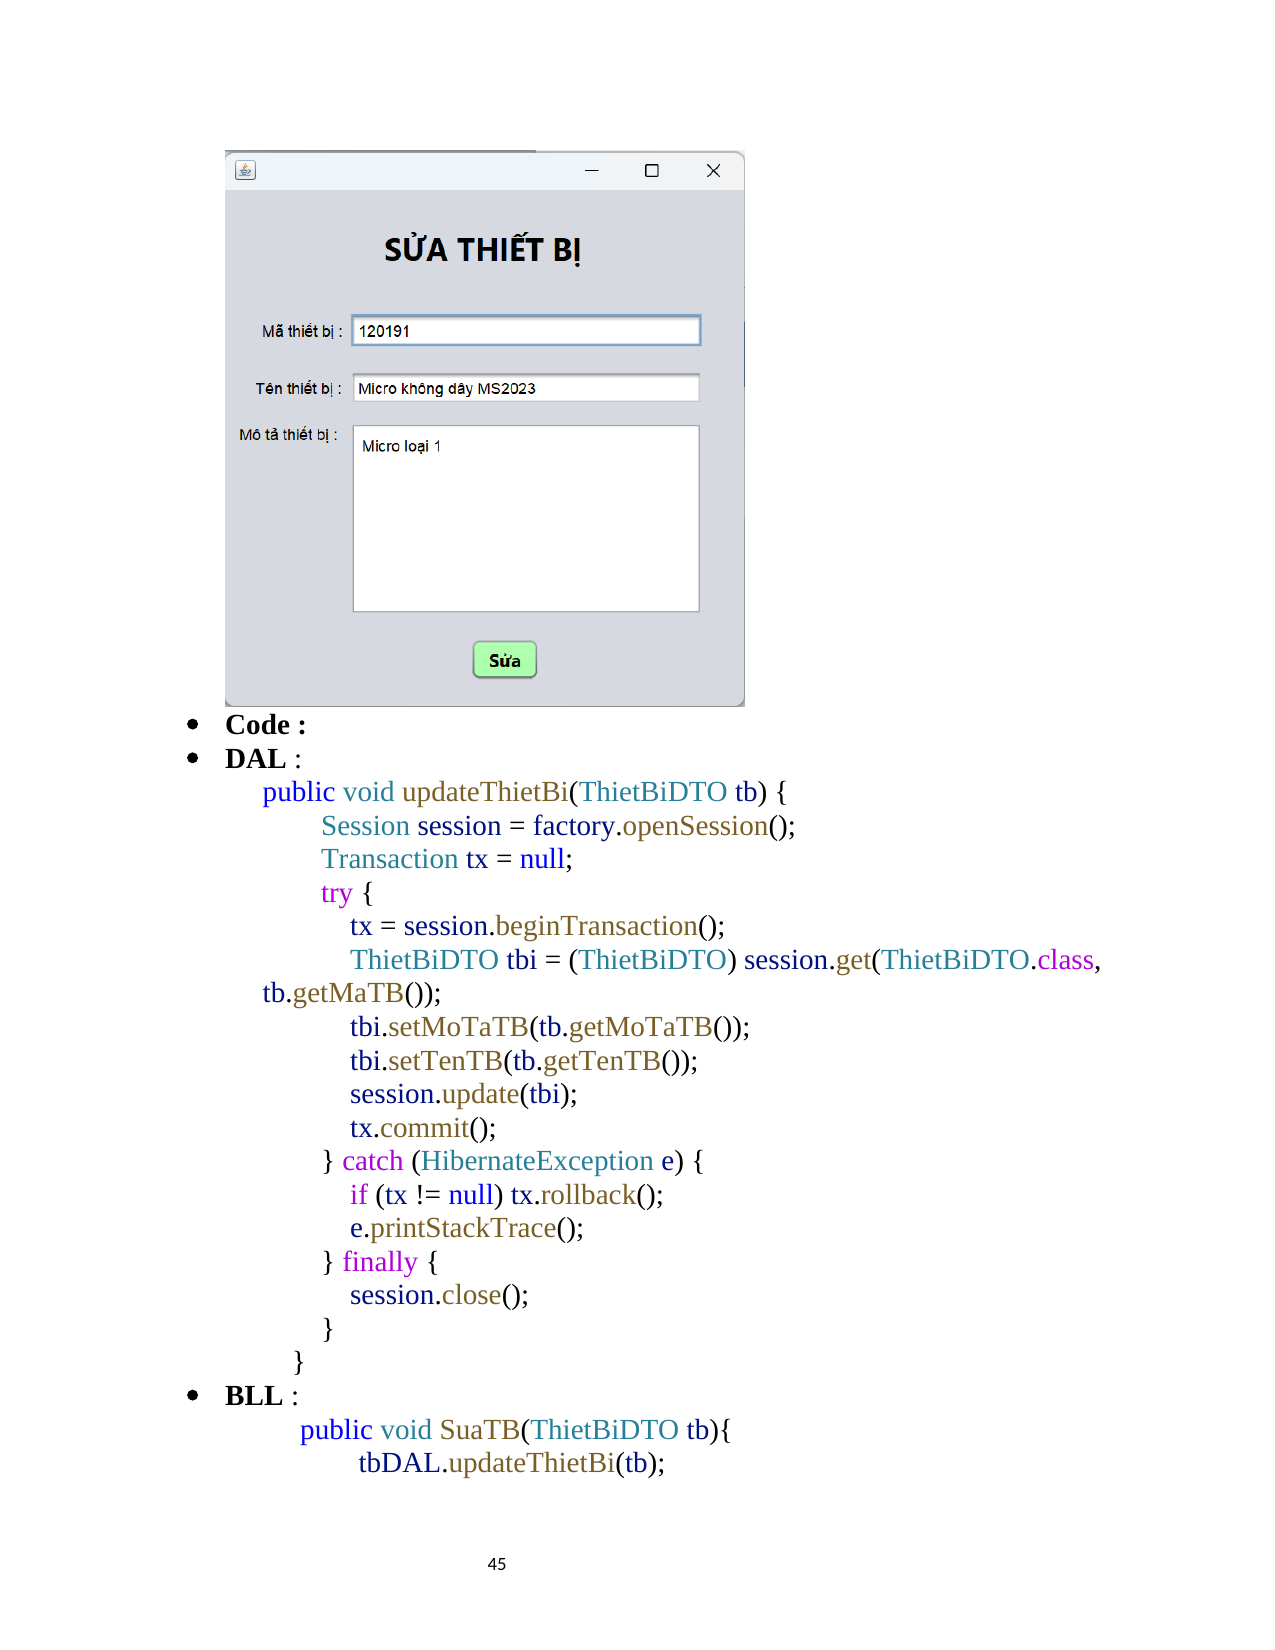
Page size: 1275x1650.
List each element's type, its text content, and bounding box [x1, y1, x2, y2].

text session.update(tbi); [262, 1076, 1125, 1110]
text if (tx != null) tx.rollback(); [262, 1177, 1125, 1210]
text tx.commit(); [262, 1110, 1125, 1143]
list BLL : [187, 1378, 1125, 1412]
text public void SuaTB(ThietBiDTO tb){ [300, 1412, 1125, 1445]
text session.close(); [262, 1277, 1125, 1311]
text try { [262, 875, 1125, 908]
text ThietBiDTO tbi = (ThietBiDTO) session.get(ThietBiDTO.class, tb.getMaTB()); [262, 942, 1125, 1009]
text } finally { [262, 1244, 1125, 1277]
text } catch (HibernateException e) { [262, 1143, 1125, 1177]
text } [262, 1311, 1125, 1344]
text e.printStackTrace(); [262, 1210, 1125, 1244]
text tbi.setMoTaTB(tb.getMoTaTB()); [262, 1009, 1125, 1043]
picture [225, 150, 745, 707]
text Transaction tx = null; [262, 841, 1125, 875]
text } [262, 1344, 1125, 1378]
list Code : [187, 707, 1125, 741]
text tbi.setTenTB(tb.getTenTB()); [262, 1043, 1125, 1076]
text tx = session.beginTransaction(); [262, 908, 1125, 942]
text tbDAL.updateThietBi(tb); [300, 1445, 1125, 1479]
list DAL : [187, 741, 1125, 774]
text Session session = factory.openSession(); [262, 808, 1125, 841]
text public void updateThietBi(ThietBiDTO tb) { [262, 774, 1125, 808]
